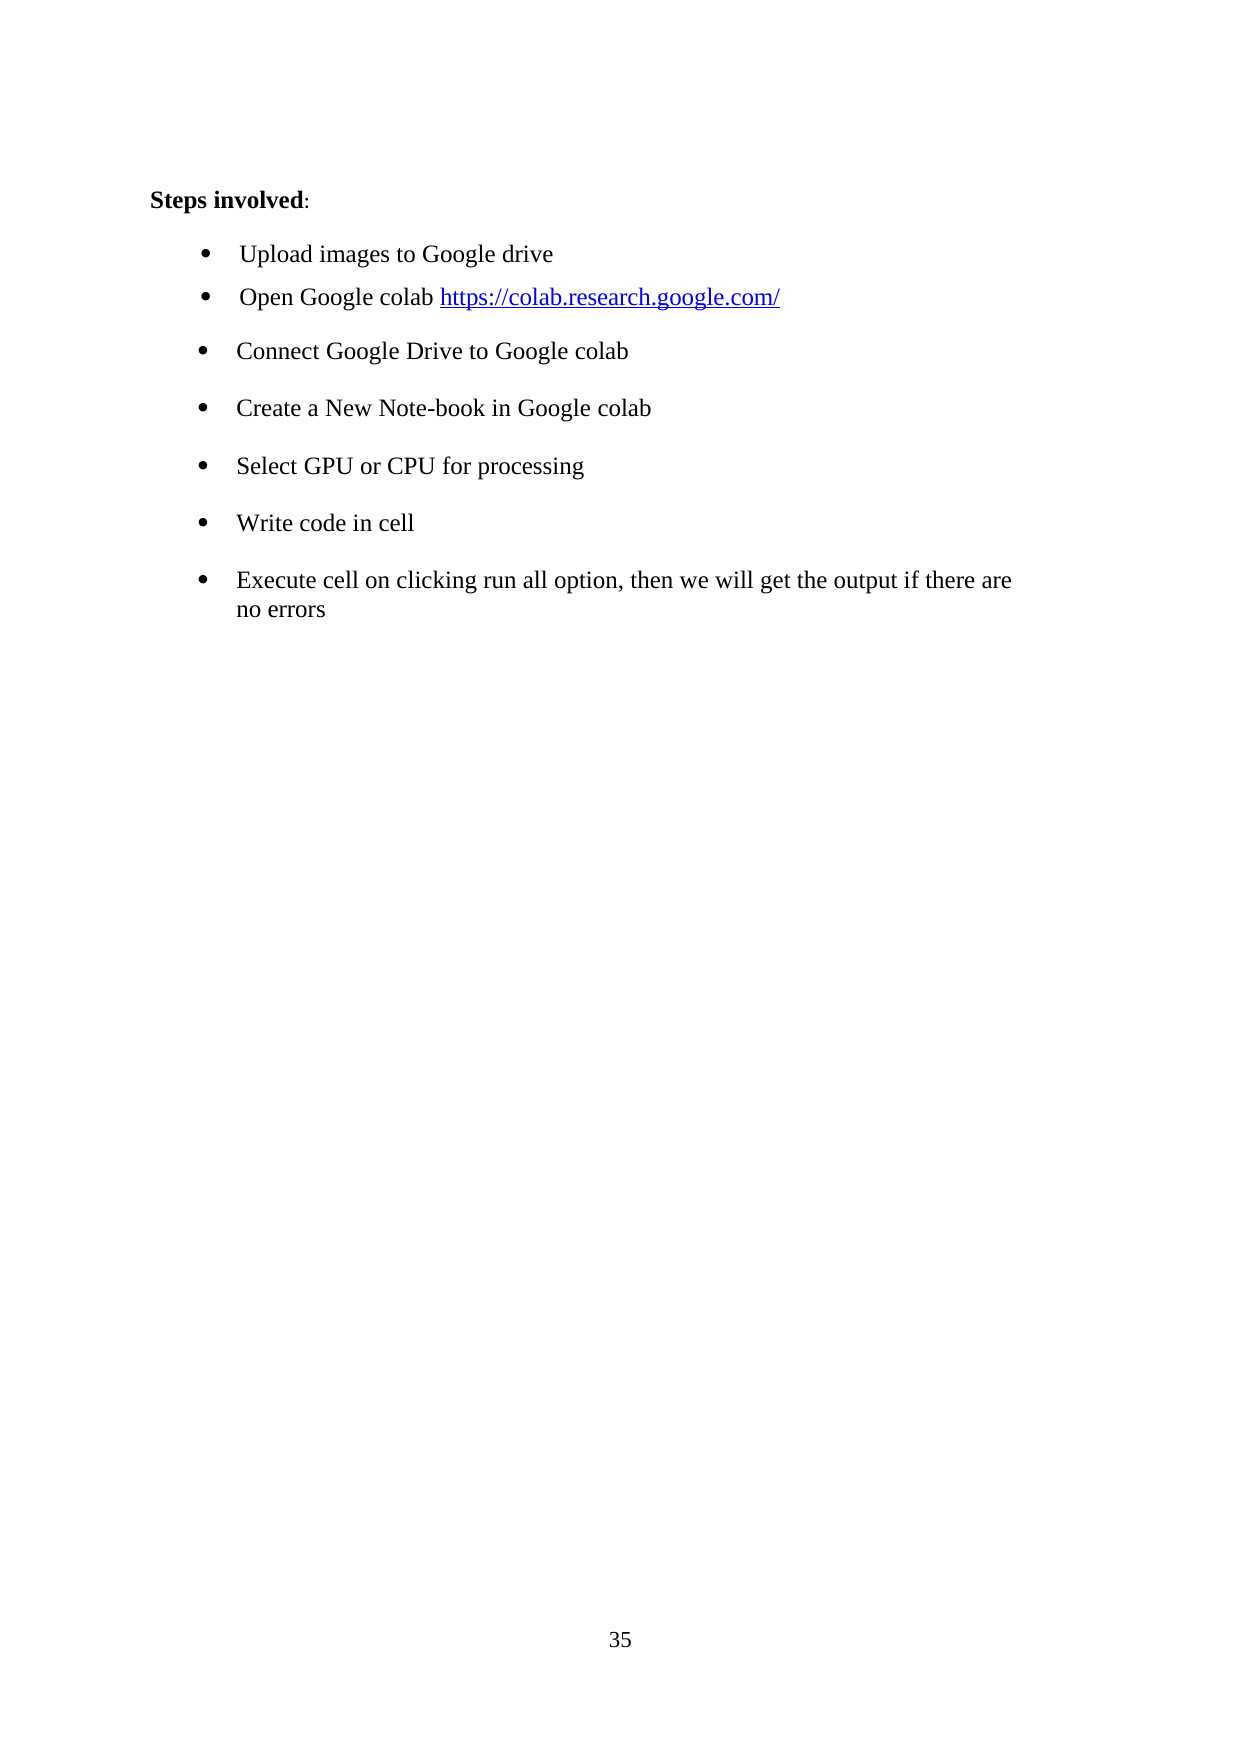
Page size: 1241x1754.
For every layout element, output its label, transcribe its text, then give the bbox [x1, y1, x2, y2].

list Create a New Note-book in Google colab [198, 393, 1176, 422]
list Connect Google Drive to Google colab [198, 336, 1176, 365]
list Write code in cell [198, 508, 1176, 537]
list Upload images to Google drive [201, 239, 1176, 267]
subtitle Steps involved: [150, 185, 1176, 214]
list Open Google colab https://colab.research.google.com/ [201, 282, 1176, 311]
list Execute cell on clicking run all option, then we will get the output if there are no errors [198, 566, 1043, 622]
list Select GPU or CPU for processing [198, 451, 1176, 480]
